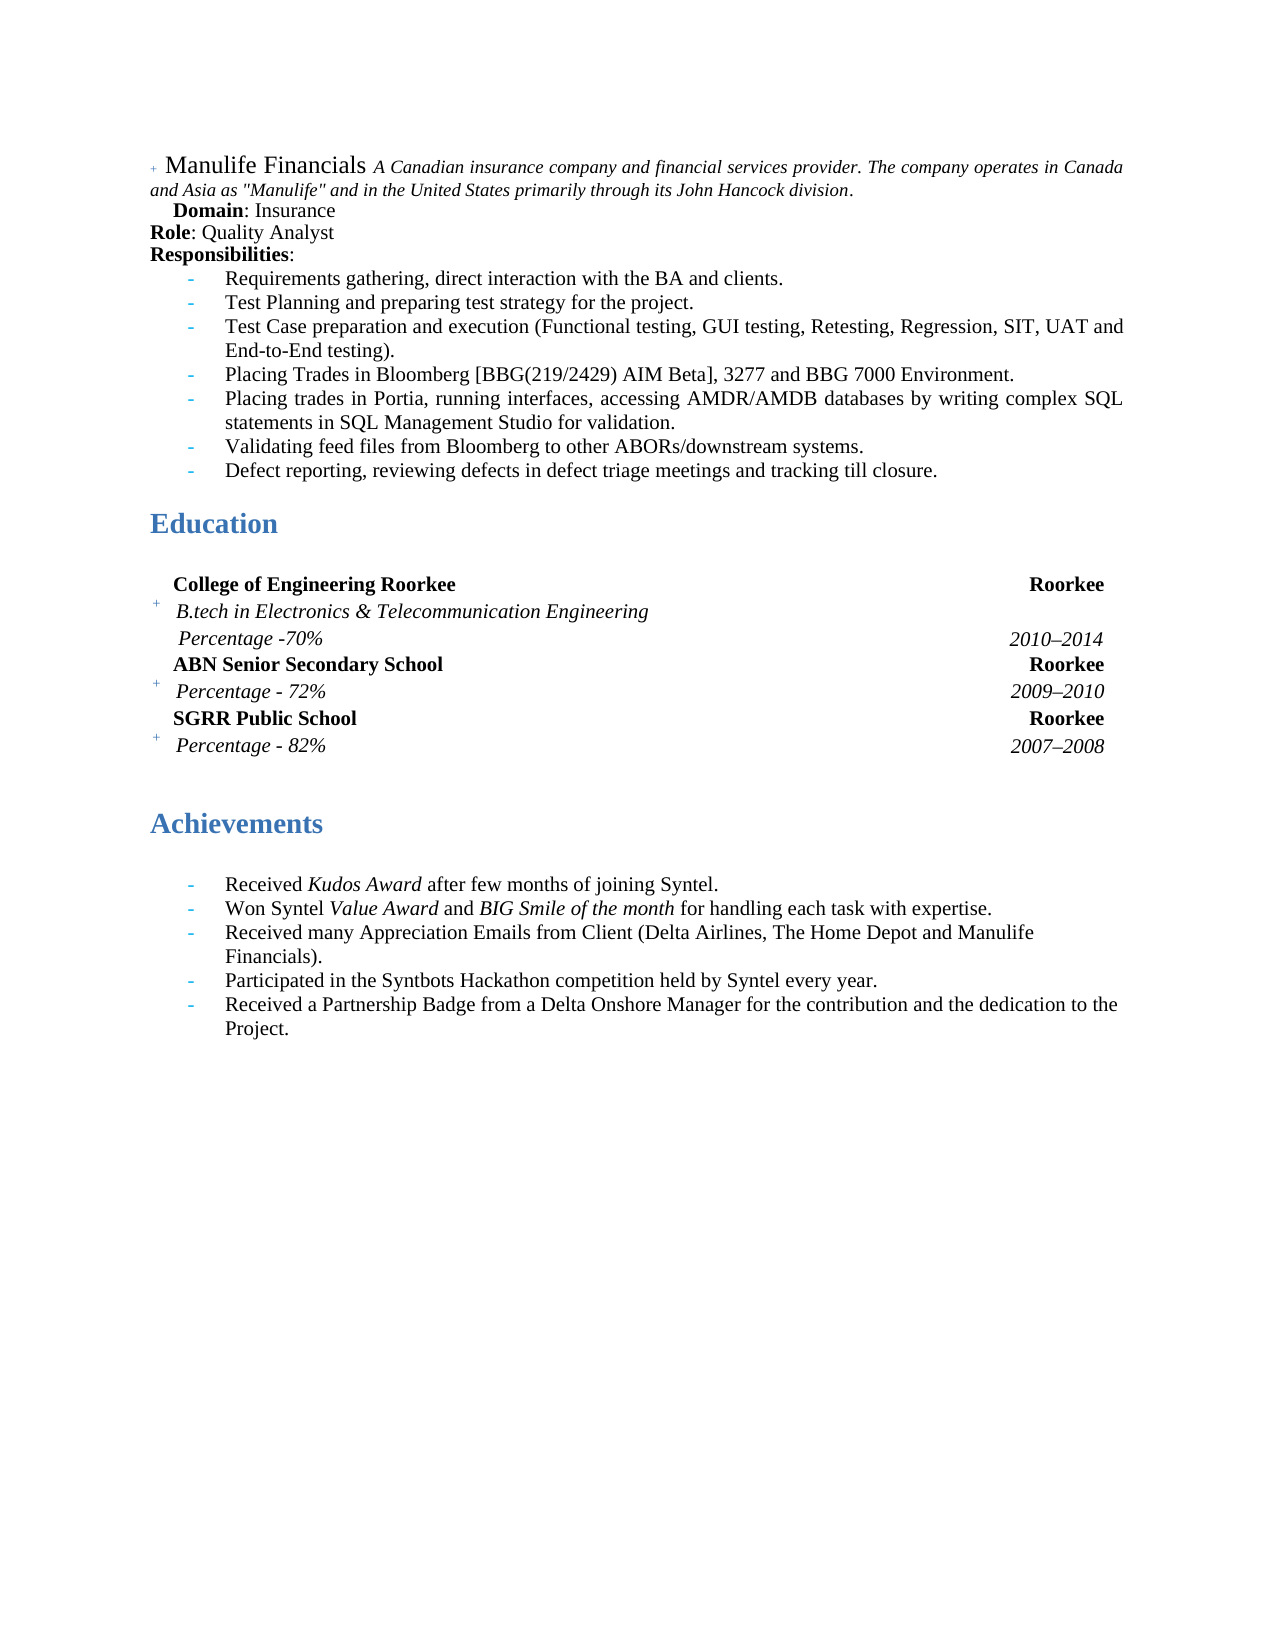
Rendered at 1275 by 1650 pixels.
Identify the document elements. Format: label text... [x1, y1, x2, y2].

table_header College of Engineering Roorkee [152, 573, 764, 597]
list Won Syntel Value Award and BIG Smile of the month for handling each task with expertise. [187, 896, 1125, 920]
list Received a Partnership Badge from a Delta Onshore Manager for the contribution and the dedication to the Project. [187, 992, 1125, 1040]
table_header Roorkee [765, 573, 1104, 597]
table_cell + Percentage - 72% [152, 677, 764, 704]
text Responsibilities: [150, 244, 1100, 266]
list Received Kudos Award after few months of joining Syntel. [187, 872, 1125, 896]
text Domain: Insurance [173, 200, 1100, 222]
table_cell Roorkee [765, 704, 1104, 731]
list Test Planning and preparing test strategy for the project. [187, 290, 1125, 314]
text Role: Quality Analyst [150, 222, 1100, 244]
list Test Case preparation and execution (Functional testing, GUI testing, Retesting, Regression, SIT, UAT and End-to-End testing). [187, 314, 1125, 362]
table_cell 2010–2014 [765, 597, 1104, 651]
list Participated in the Syntbots Hackathon competition held by Syntel every year. [187, 968, 1125, 992]
table_cell 2007–2008 [765, 731, 1104, 758]
list Received many Appreciation Emails from Client (Delta Airlines, The Home Depot and Manulife Financials). [187, 920, 1125, 968]
text + Manulife Financials A Canadian insurance company and financial services provider. The company operates in Canada and Asia as "Manulife" and in the United States primarily through its John Hancock division. [150, 150, 1125, 200]
list Defect reporting, reviewing defects in defect triage meetings and tracking till closure. [187, 458, 1125, 482]
table_cell SGRR Public School [152, 704, 764, 731]
list Placing Trades in Bloomberg [BBG(219/2429) AIM Beta], 3277 and BBG 7000 Environment. [187, 362, 1125, 386]
list Validating feed files from Bloomberg to other ABORs/downstream systems. [187, 434, 1125, 458]
text Education [150, 507, 1125, 540]
text Achievements [150, 806, 1125, 839]
table_cell 2009–2010 [765, 677, 1104, 704]
table_cell + Percentage - 82% [152, 731, 764, 758]
list Requirements gathering, direct interaction with the BA and clients. [187, 266, 1125, 290]
table_cell ABN Senior Secondary School [152, 651, 764, 677]
list Placing trades in Portia, running interfaces, accessing AMDR/AMDB databases by writing complex SQL statements in SQL Management Studio for validation. [187, 386, 1125, 434]
table_cell Roorkee [765, 651, 1104, 677]
table_cell + B.tech in Electronics & Telecommunication Engineering Percentage -70% [152, 597, 764, 651]
